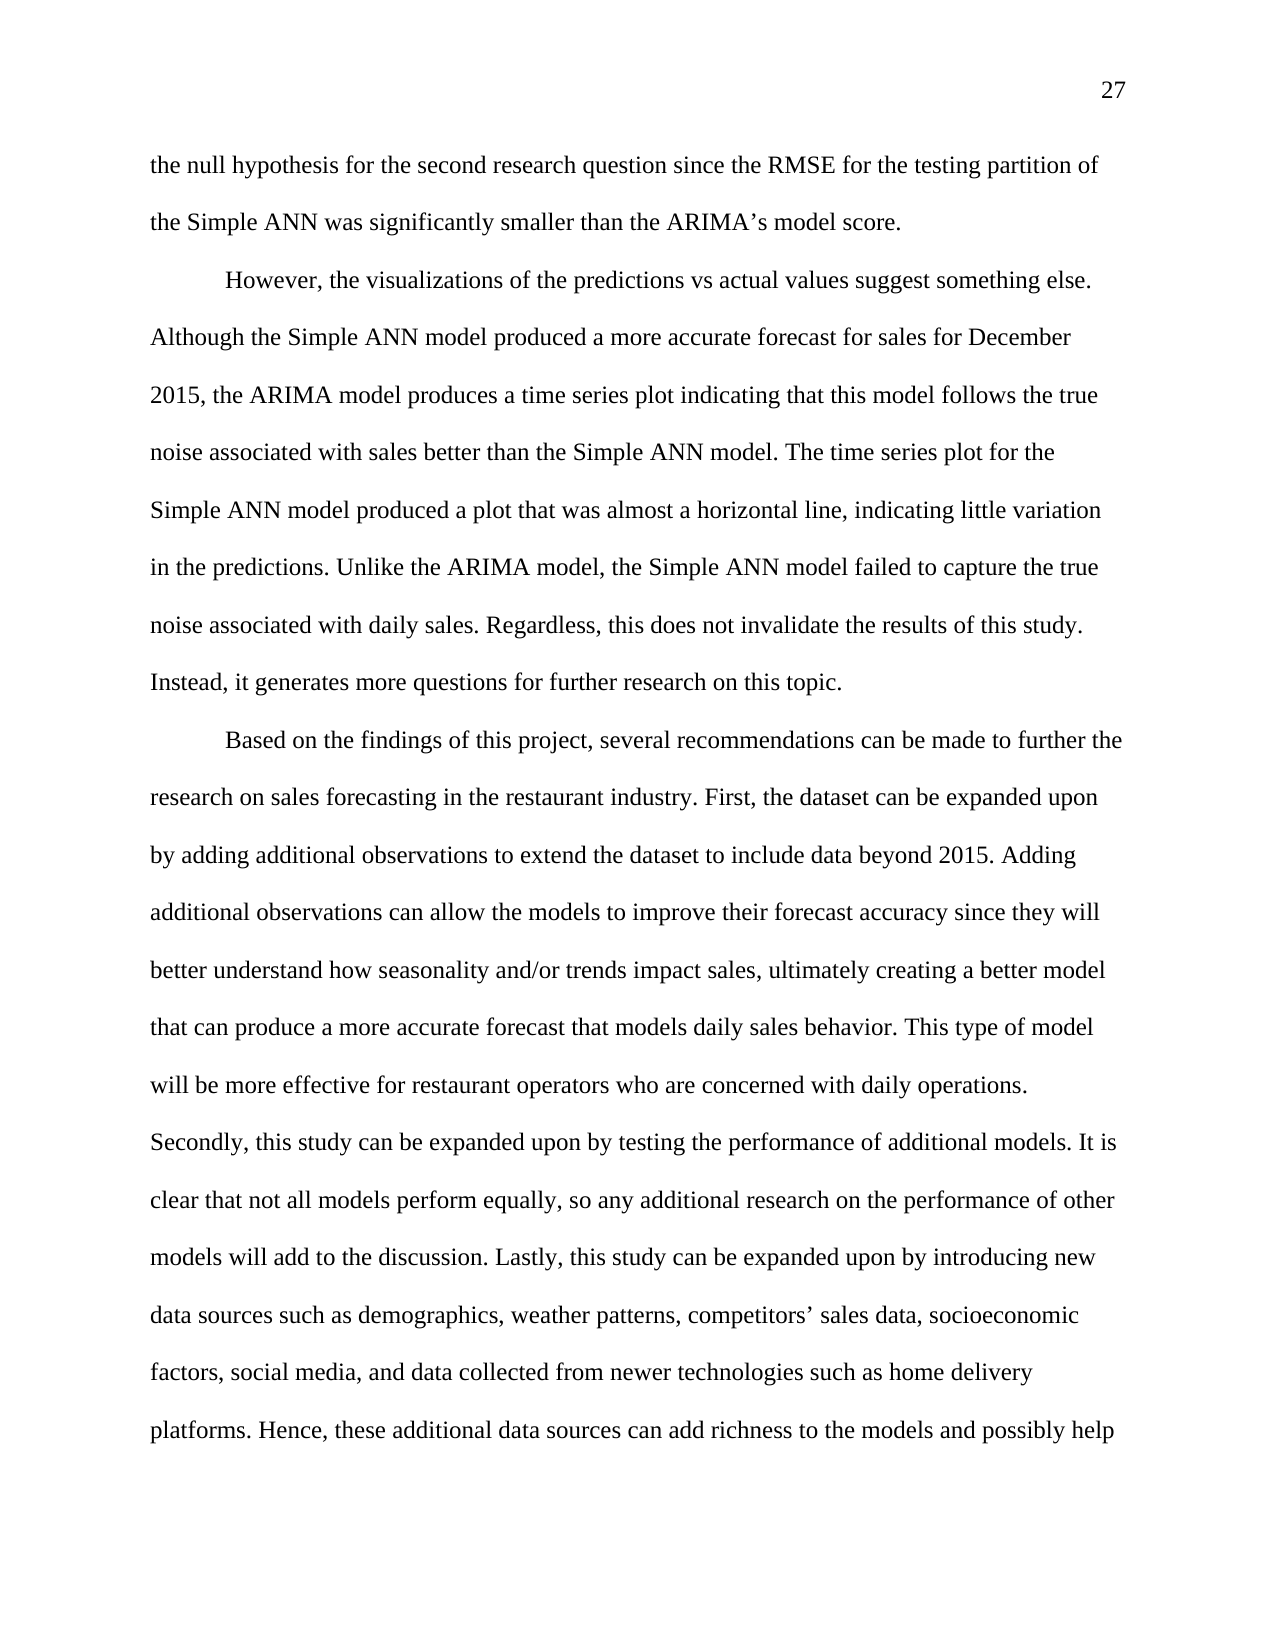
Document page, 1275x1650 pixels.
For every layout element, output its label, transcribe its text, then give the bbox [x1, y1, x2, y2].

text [150, 150, 1125, 236]
text However, the visualizations of the predictions vs actual values suggest something else. Although the Simple ANN model produced a more accurate forecast for sales for December 2015, the ARIMA model produces a time series plot indicating that this model follows the true noise associated with sales better than the Simple ANN model. The time series plot for the Simple ANN model produced a plot that was almost a horizontal line, indicating little variation in the predictions. Unlike the ARIMA model, the Simple ANN model failed to capture the true noise associated with daily sales. Regardless, this does not invalidate the results of this study. Instead, it generates more questions for further research on this topic. [150, 265, 1125, 696]
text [150, 725, 1125, 1444]
